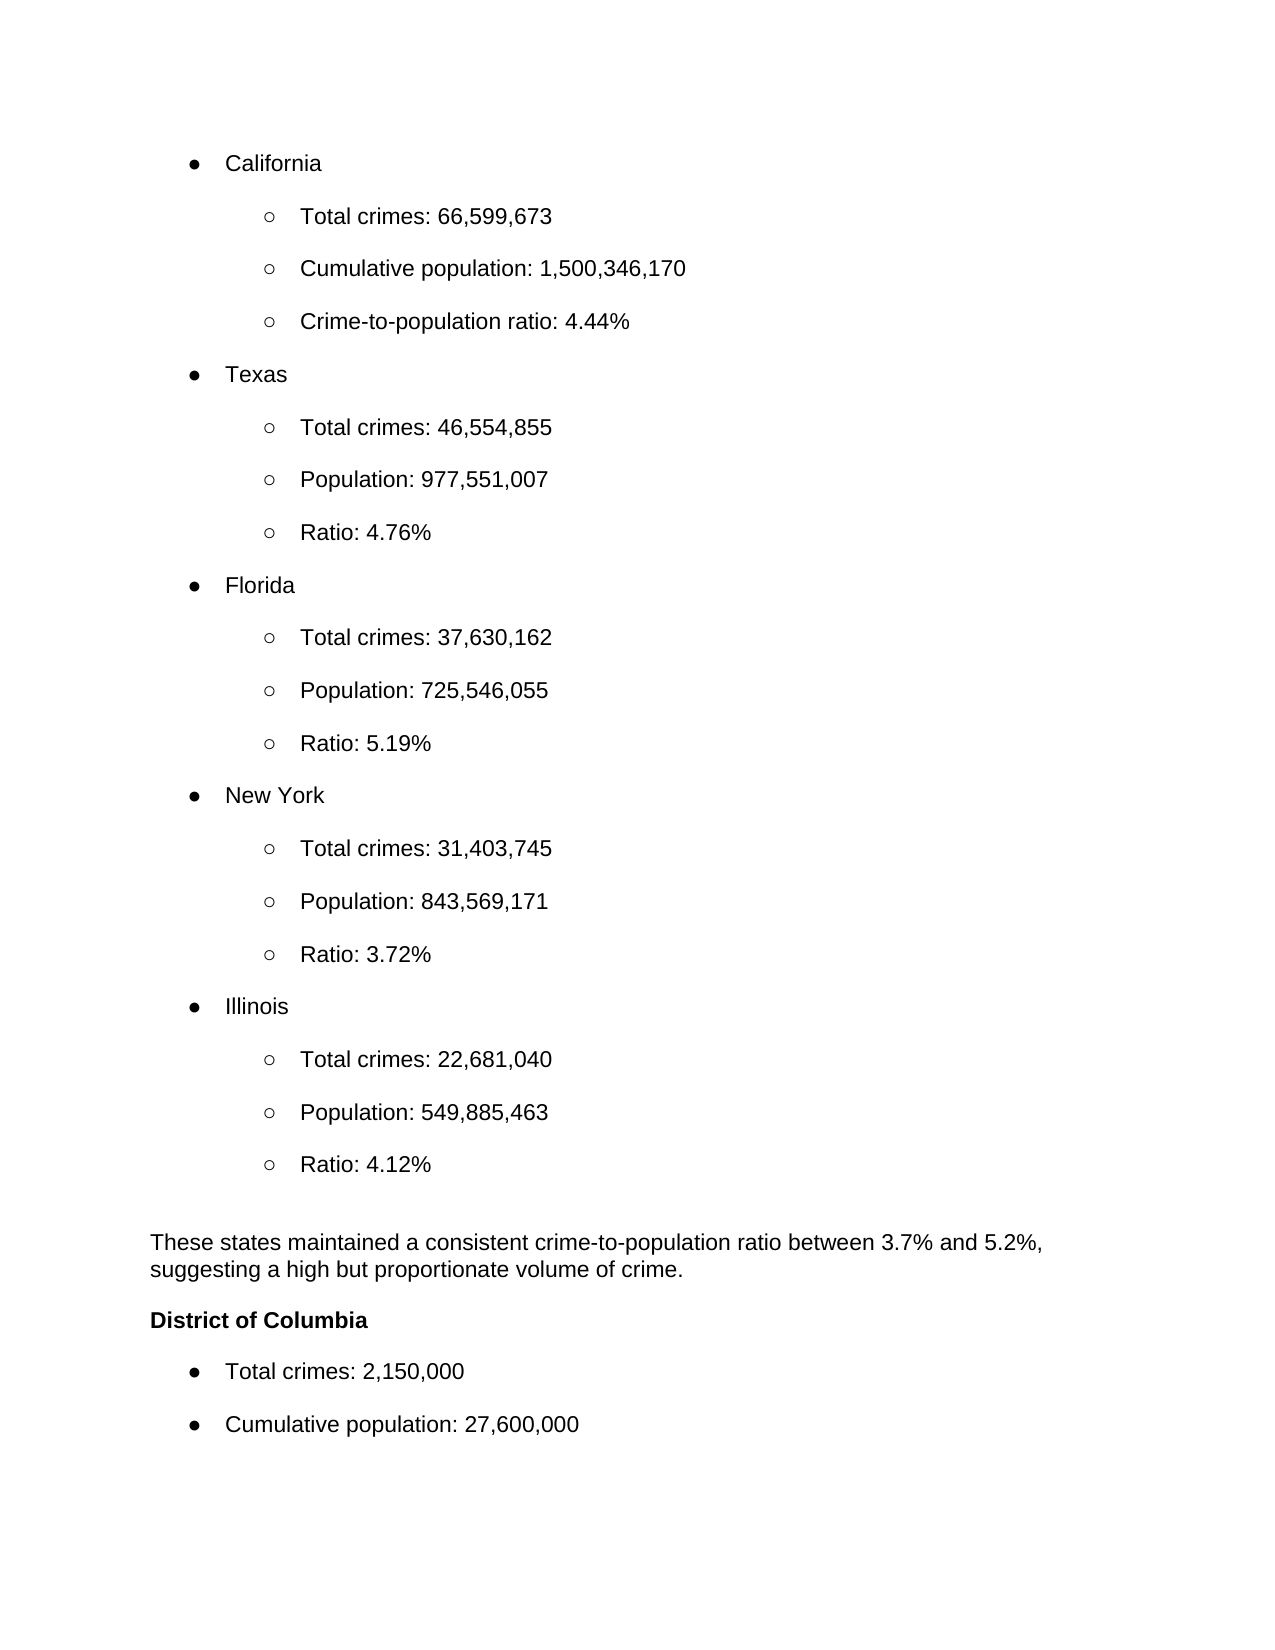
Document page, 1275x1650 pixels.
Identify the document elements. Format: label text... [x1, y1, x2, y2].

list Total crimes: 22,681,040 [262, 1046, 1125, 1099]
list Cumulative population: 1,500,346,170 [262, 255, 1125, 308]
list Population: 843,569,171 [262, 888, 1125, 941]
text These states maintained a consistent crime-to-population ratio between 3.7% and 5.2%, suggesting a high but proportionate volume of crime. [150, 1229, 1125, 1282]
list Florida [187, 572, 1125, 624]
list Ratio: 3.72% [262, 941, 1125, 993]
list Crime-to-population ratio: 4.44% [262, 308, 1125, 361]
list Ratio: 5.19% [262, 730, 1125, 782]
list Illinois [187, 993, 1125, 1046]
list Total crimes: 31,403,745 [262, 835, 1125, 888]
list Cumulative population: 27,600,000 [187, 1411, 1125, 1464]
list California [187, 150, 1125, 203]
list Ratio: 4.12% [262, 1151, 1125, 1204]
list Total crimes: 46,554,855 [262, 413, 1125, 466]
list New York [187, 782, 1125, 835]
list Ratio: 4.76% [262, 519, 1125, 572]
list Population: 725,546,055 [262, 677, 1125, 730]
text District of Columbia [150, 1307, 1125, 1333]
list Total crimes: 2,150,000 [187, 1358, 1125, 1411]
list Total crimes: 66,599,673 [262, 203, 1125, 255]
list Texas [187, 361, 1125, 413]
list Population: 549,885,463 [262, 1099, 1125, 1151]
list Total crimes: 37,630,162 [262, 624, 1125, 677]
list Population: 977,551,007 [262, 466, 1125, 519]
